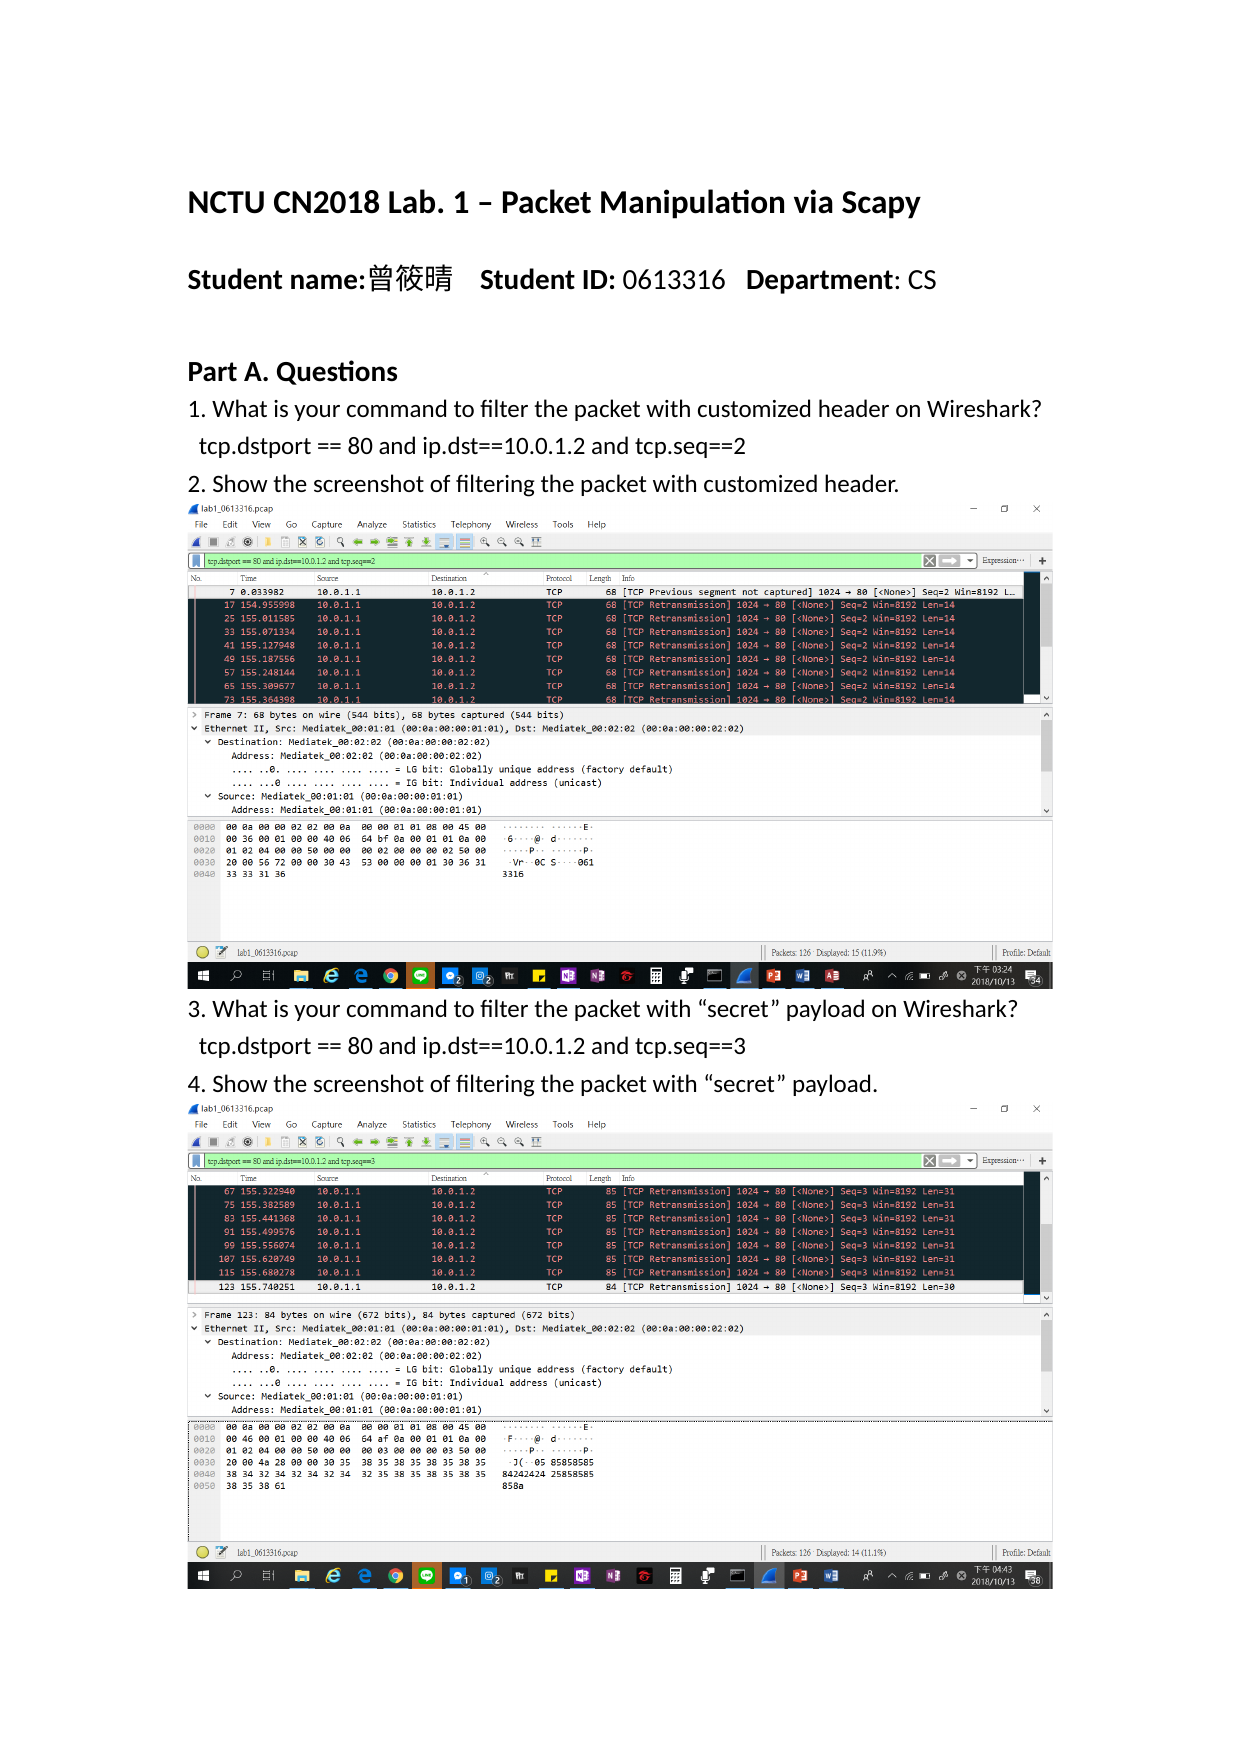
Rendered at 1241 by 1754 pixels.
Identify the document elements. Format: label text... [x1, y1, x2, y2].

text 2. Show the screenshot of filtering the packet with customized header. [187, 464, 1053, 502]
text 1. What is your command to filter the packet with customized header on Wireshark? [187, 389, 1053, 427]
text tcp.dstport == 80 and ip.dst==10.0.1.2 and tcp.seq==3 [187, 1027, 1053, 1064]
picture [187, 502, 1053, 989]
text NCTU CN2018 Lab. 1 – Packet Manipulation via Scapy [187, 164, 1053, 239]
text 3. What is your command to filter the packet with “secret” payload on Wireshark? [187, 989, 1053, 1027]
text tcp.dstport == 80 and ip.dst==10.0.1.2 and tcp.seq==2 [187, 427, 1053, 464]
text 4. Show the screenshot of filtering the packet with “secret” payload. [187, 1064, 1053, 1102]
text Part A. Questions [187, 352, 1053, 389]
text Student name:曾筱晴 Student ID: 0613316 Department: CS [187, 239, 1053, 314]
picture [187, 1102, 1053, 1589]
